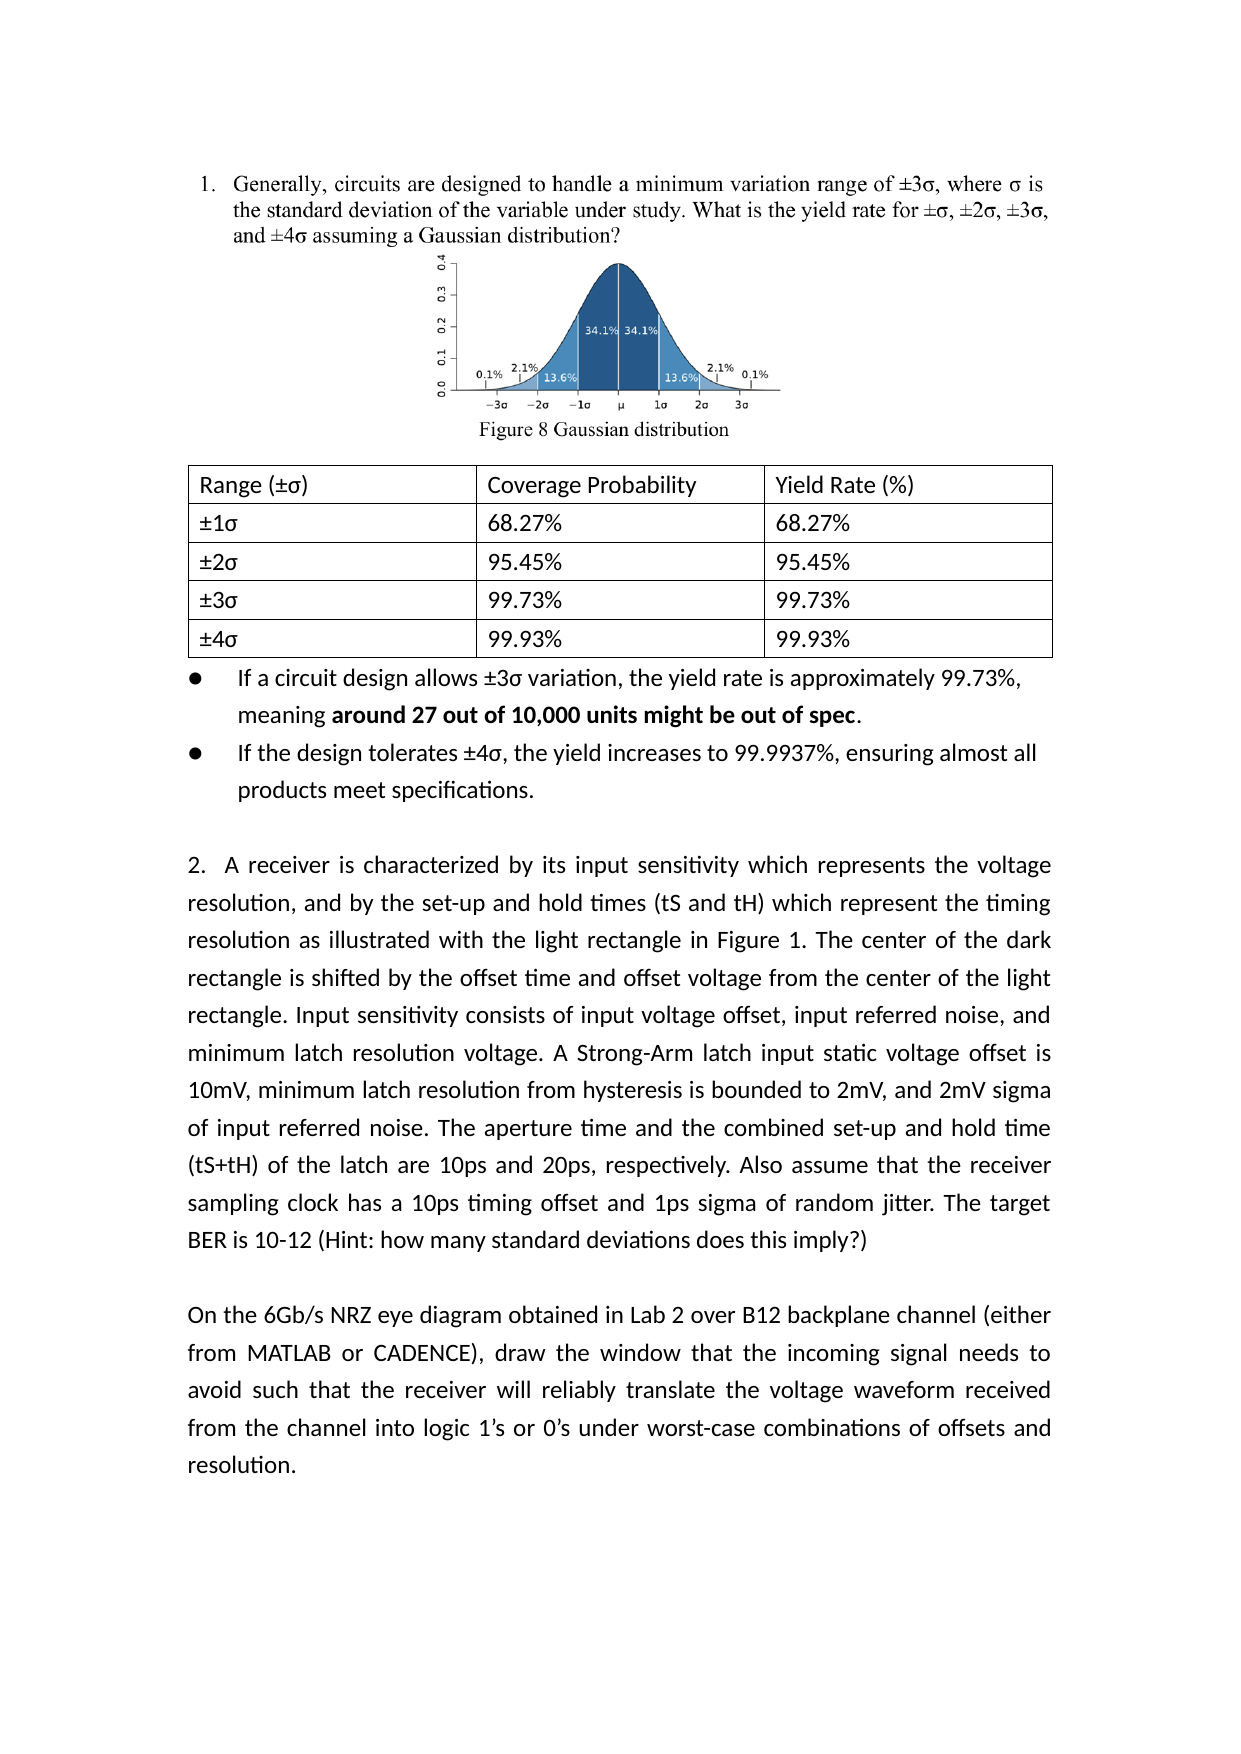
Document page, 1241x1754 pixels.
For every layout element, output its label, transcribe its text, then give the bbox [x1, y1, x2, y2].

table_cell 68.27% [765, 504, 1052, 542]
table_cell 99.93% [477, 620, 764, 657]
table_header Range (±σ) [189, 466, 476, 503]
table_header Coverage Probability [477, 466, 764, 503]
table_cell 99.93% [765, 620, 1052, 657]
table_cell 99.73% [765, 581, 1052, 619]
text On the 6Gb/s NRZ eye diagram obtained in Lab 2 over B12 backplane channel (either from MATLAB or CADENCE), draw the window that the incoming signal needs to avoid such that the receiver will reliably translate the voltage waveform received from the channel into logic 1’s or 0’s under worst-case combinations of offsets and resolution. [187, 1296, 1053, 1483]
table_cell ±4σ [189, 620, 476, 657]
table_cell 68.27% [477, 504, 764, 542]
table_cell ±1σ [189, 504, 476, 542]
table_cell 95.45% [765, 543, 1052, 580]
table_cell ±3σ [189, 581, 476, 619]
table_cell 95.45% [477, 543, 764, 580]
table_header Yield Rate (%) [765, 466, 1052, 503]
list If a circuit design allows ±3σ variation, the yield rate is approximately 99.73%, meaning around 27 out of 10,000 units might be out of spec. [187, 658, 1053, 733]
table_cell ±2σ [189, 543, 476, 580]
list If the design tolerates ±4σ, the yield increases to 99.9937%, ensuring almost all products meet specifications. [187, 733, 1053, 808]
picture [187, 164, 1053, 446]
text 2. A receiver is characterized by its input sensitivity which represents the voltage resolution, and by the set-up and hold times (tS and tH) which represent the timing resolution as illustrated with the light rectangle in Figure 1. The center of the dark rectangle is shifted by the offset time and offset voltage from the center of the light rectangle. Input sensitivity consists of input voltage offset, input referred noise, and minimum latch resolution voltage. A Strong-Arm latch input static voltage offset is 10mV, minimum latch resolution from hysteresis is bounded to 2mV, and 2mV sigma of input referred noise. The aperture time and the combined set-up and hold time (tS+tH) of the latch are 10ps and 20ps, respectively. Also assume that the receiver sampling clock has a 10ps timing offset and 1ps sigma of random jitter. The target BER is 10-12 (Hint: how many standard deviations does this imply?) [187, 846, 1053, 1258]
table_cell 99.73% [477, 581, 764, 619]
